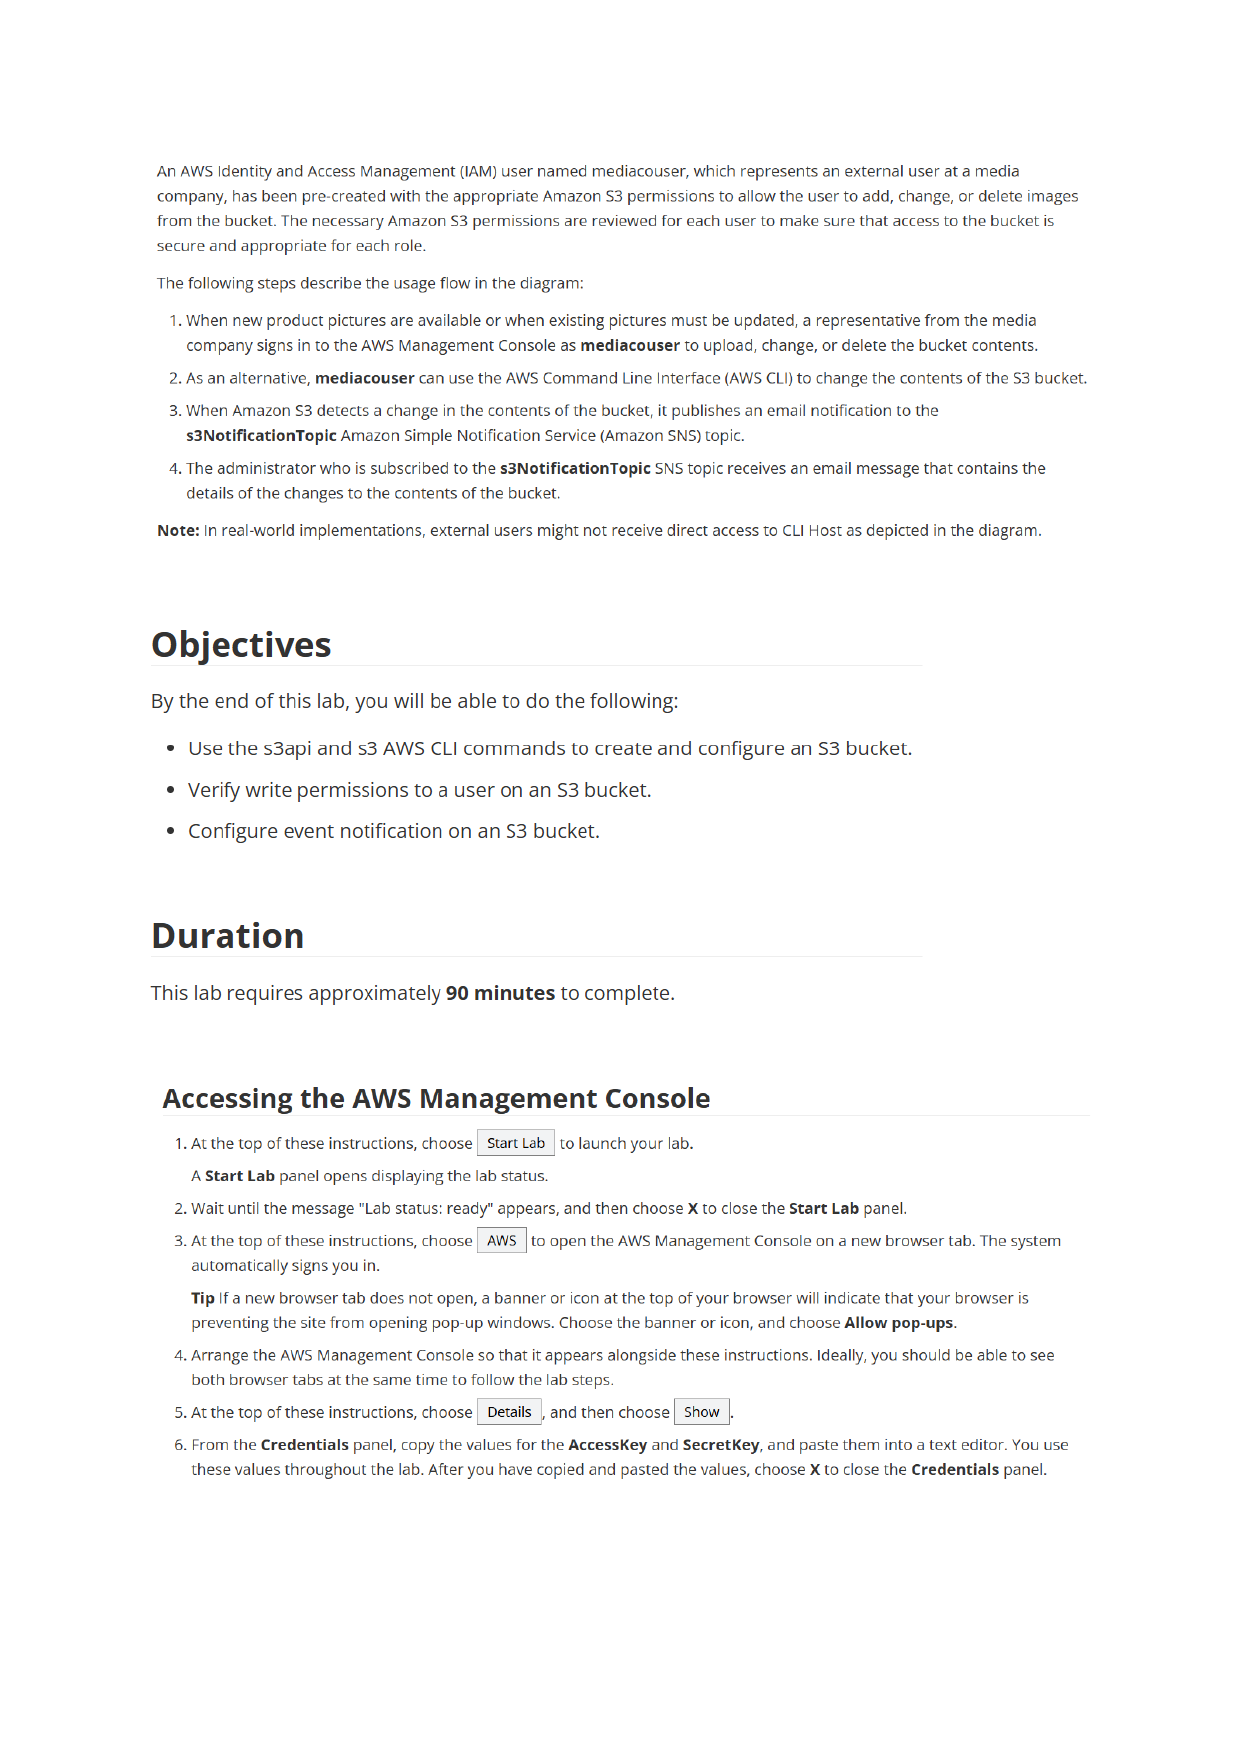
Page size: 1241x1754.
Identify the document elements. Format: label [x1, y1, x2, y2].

picture [150, 609, 1091, 1018]
picture [150, 1079, 1091, 1490]
picture [150, 150, 1091, 548]
